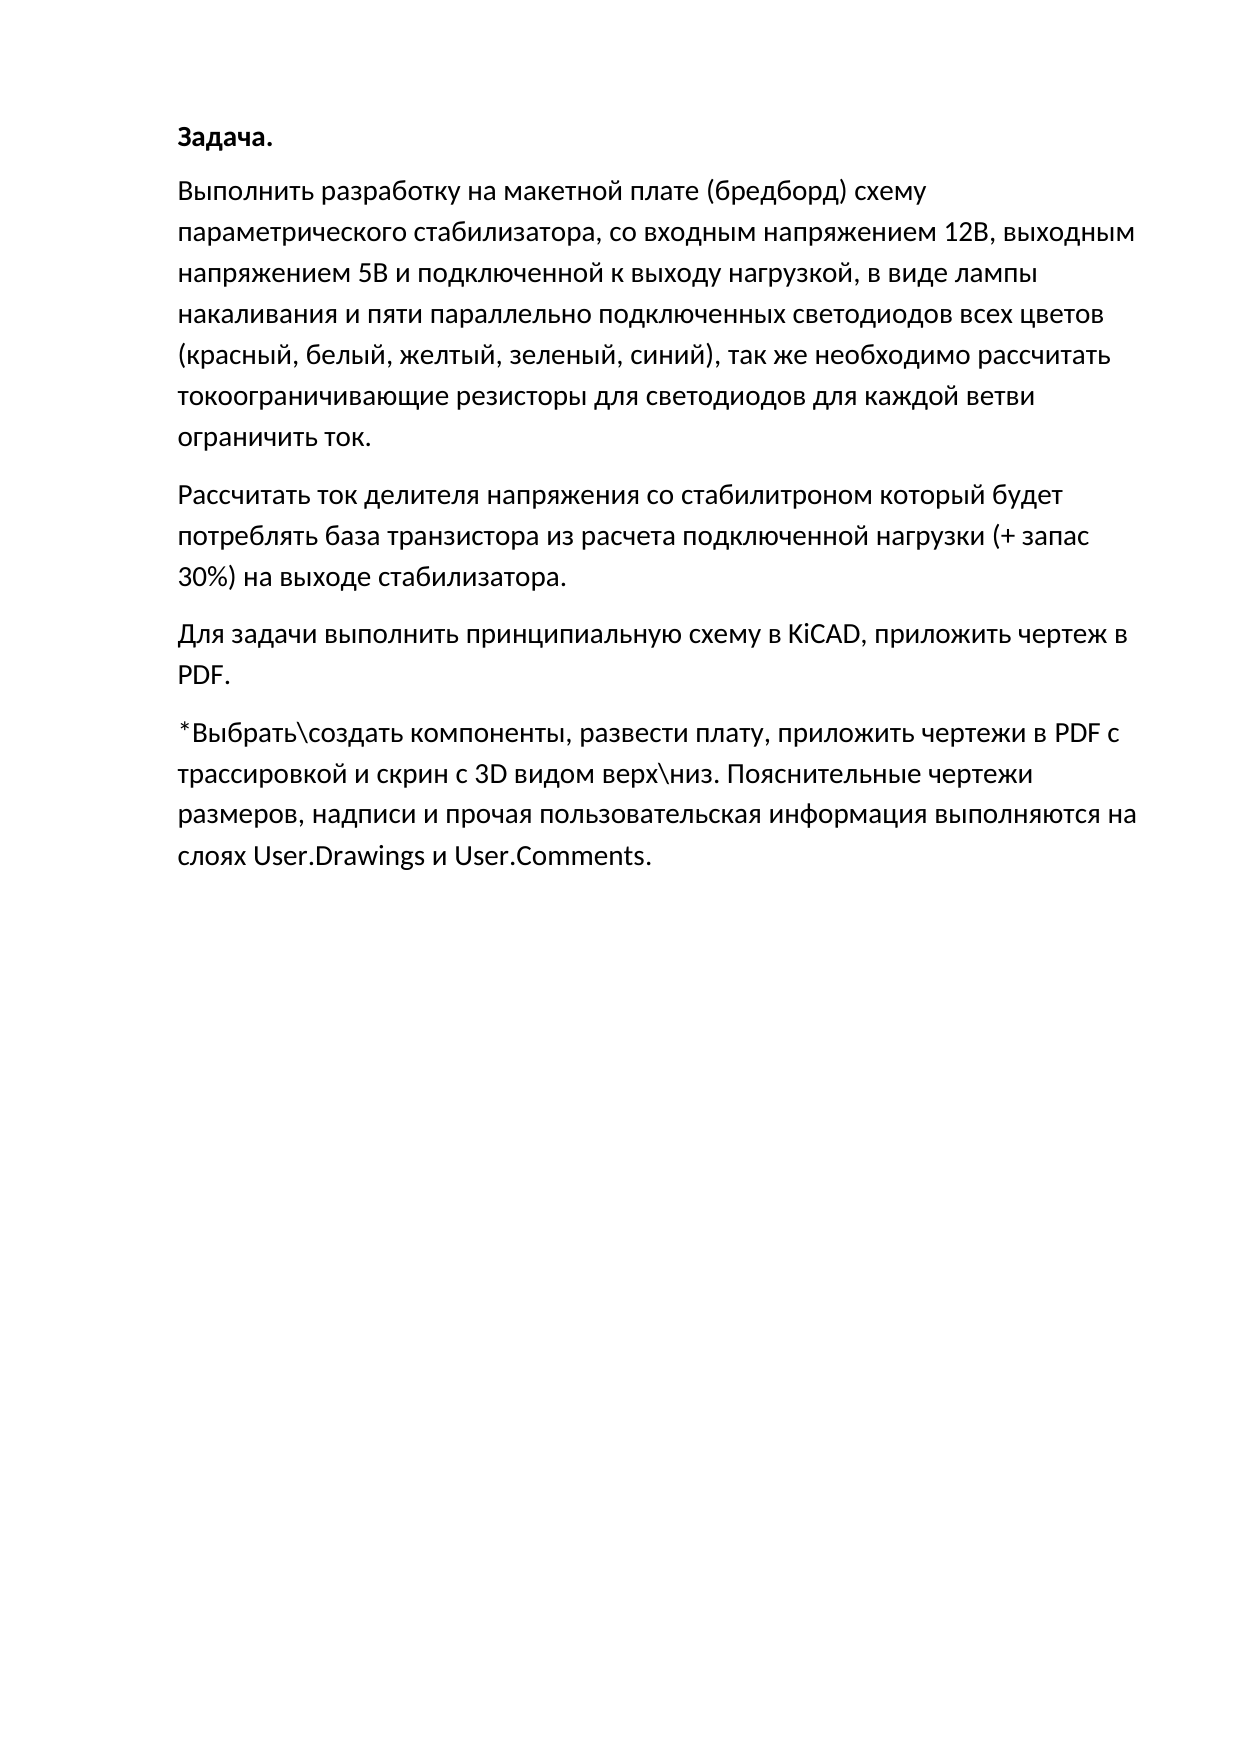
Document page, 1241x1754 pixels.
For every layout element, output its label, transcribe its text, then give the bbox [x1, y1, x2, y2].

text Рассчитать ток делителя напряжения со стабилитроном который будет потреблять база транзистора из расчета подключенной нагрузки (+ запас 30%) на выходе стабилизатора. [177, 476, 1152, 593]
text Для задачи выполнить принципиальную схему в KiCAD, приложить чертеж в PDF. [177, 615, 1152, 692]
text Задача. [177, 118, 1152, 154]
text *Выбрать\создать компоненты, развести плату, приложить чертежи в PDF с трассировкой и скрин с 3D видом верх\низ. Пояснительные чертежи размеров, надписи и прочая пользовательская информация выполняются на слоях User.Drawings и User.Comments. [177, 714, 1152, 872]
text Выполнить разработку на макетной плате (бредборд) схему параметрического стабилизатора, со входным напряжением 12В, выходным напряжением 5В и подключенной к выходу нагрузкой, в виде лампы накаливания и пяти параллельно подключенных светодиодов всех цветов (красный, белый, желтый, зеленый, синий), так же необходимо рассчитать токоограничивающие резисторы для светодиодов для каждой ветви ограничить ток. [177, 172, 1152, 454]
